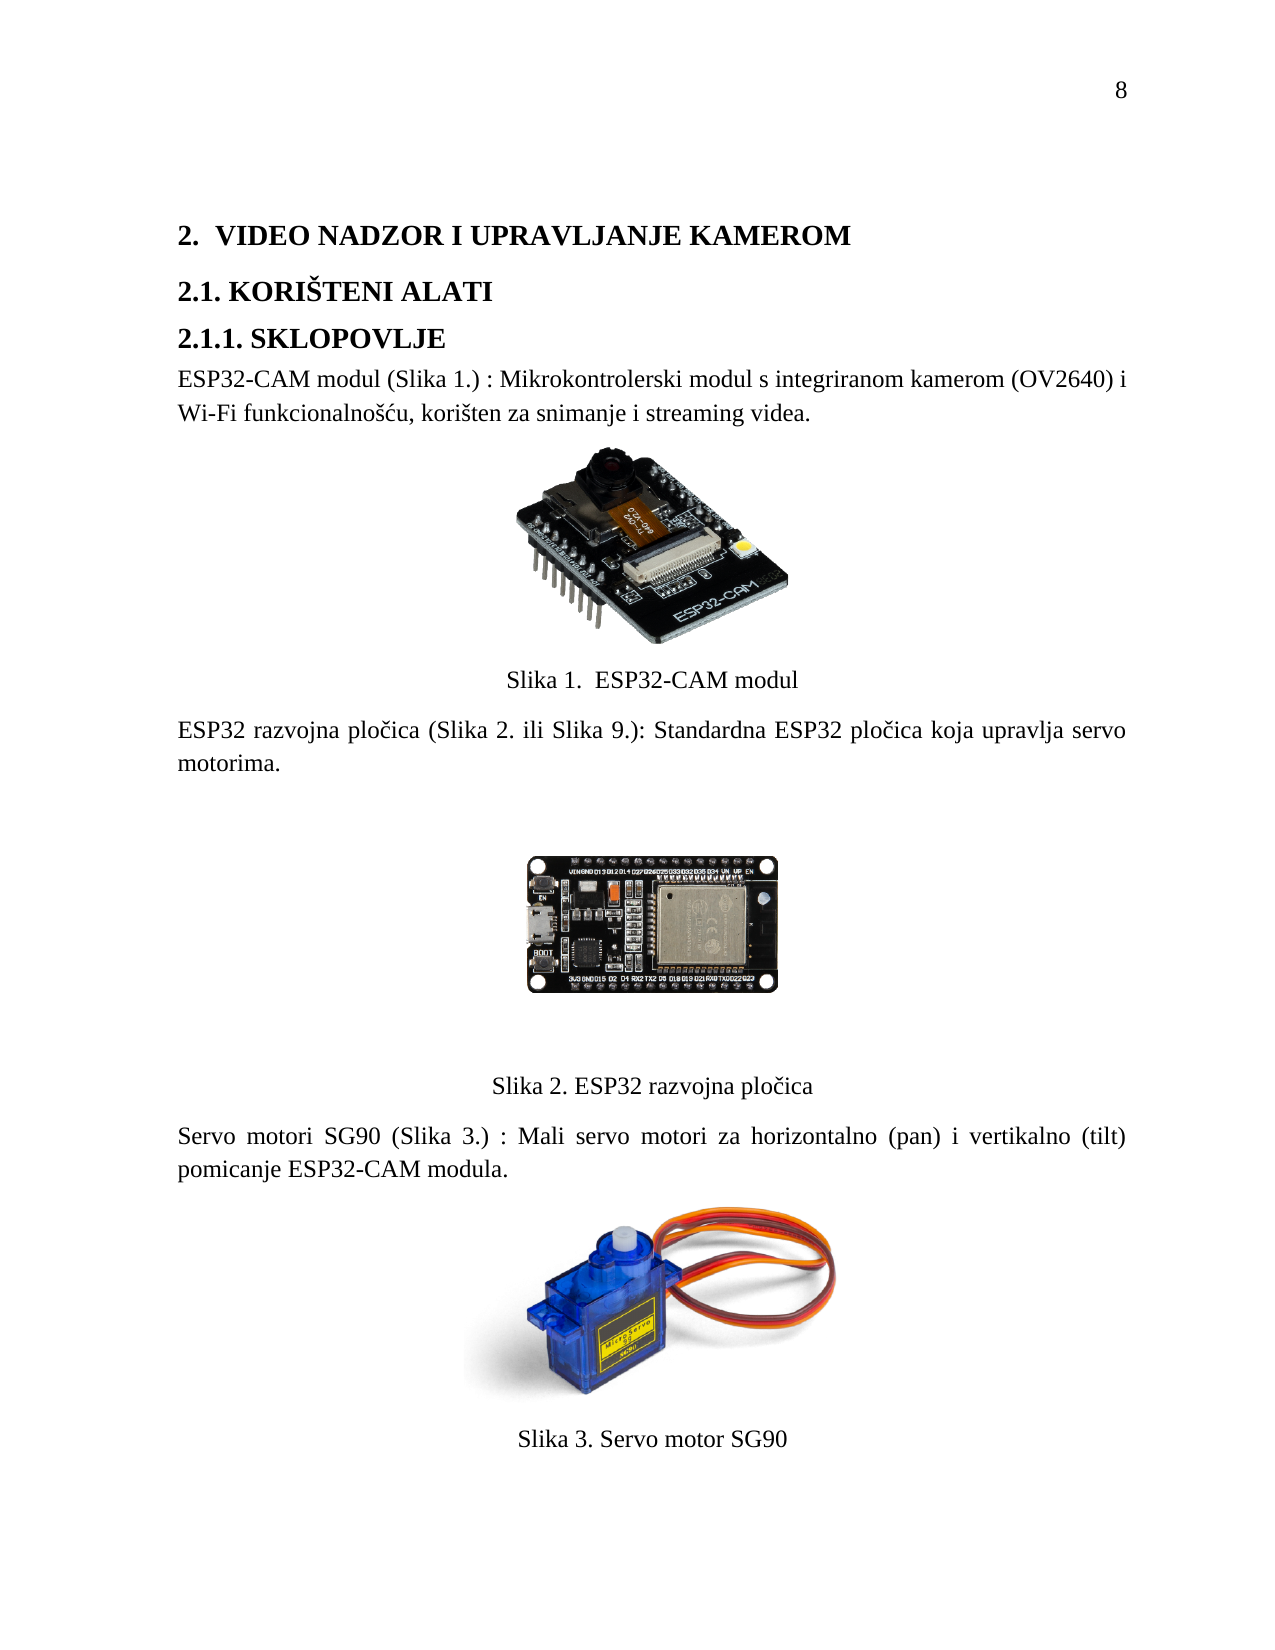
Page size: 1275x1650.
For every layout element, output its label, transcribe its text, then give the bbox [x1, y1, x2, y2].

text Slika 2. ESP32 razvojna pločica [177, 1071, 1127, 1100]
picture [516, 447, 789, 644]
subtitle 2.1.1. SKLOPOVLJE [177, 321, 1127, 355]
subtitle VIDEO NADZOR I UPRAVLJANJE KAMEROM [177, 218, 1127, 252]
picture [463, 1204, 841, 1403]
subtitle 2.1. KORIŠTENI ALATI [177, 274, 1127, 308]
text Servo motori SG90 (Slika 3.) : Mali servo motori za horizontalno (pan) i vertikalno (tilt) pomicanje ESP32-CAM modula. [177, 1121, 1127, 1183]
text Slika 1. ESP32-CAM modul [177, 665, 1127, 694]
text Slika 3. Servo motor SG90 [177, 1424, 1127, 1453]
text ESP32 razvojna pločica (Slika 2. ili Slika 9.): Standardna ESP32 pločica koja upravlja servo motorima. [177, 715, 1127, 777]
picture [526, 798, 778, 1050]
text ESP32-CAM modul (Slika 1.) : Mikrokontrolerski modul s integriranom kamerom (OV2640) i Wi-Fi funkcionalnošću, korišten za snimanje i streaming videa. [177, 364, 1127, 426]
